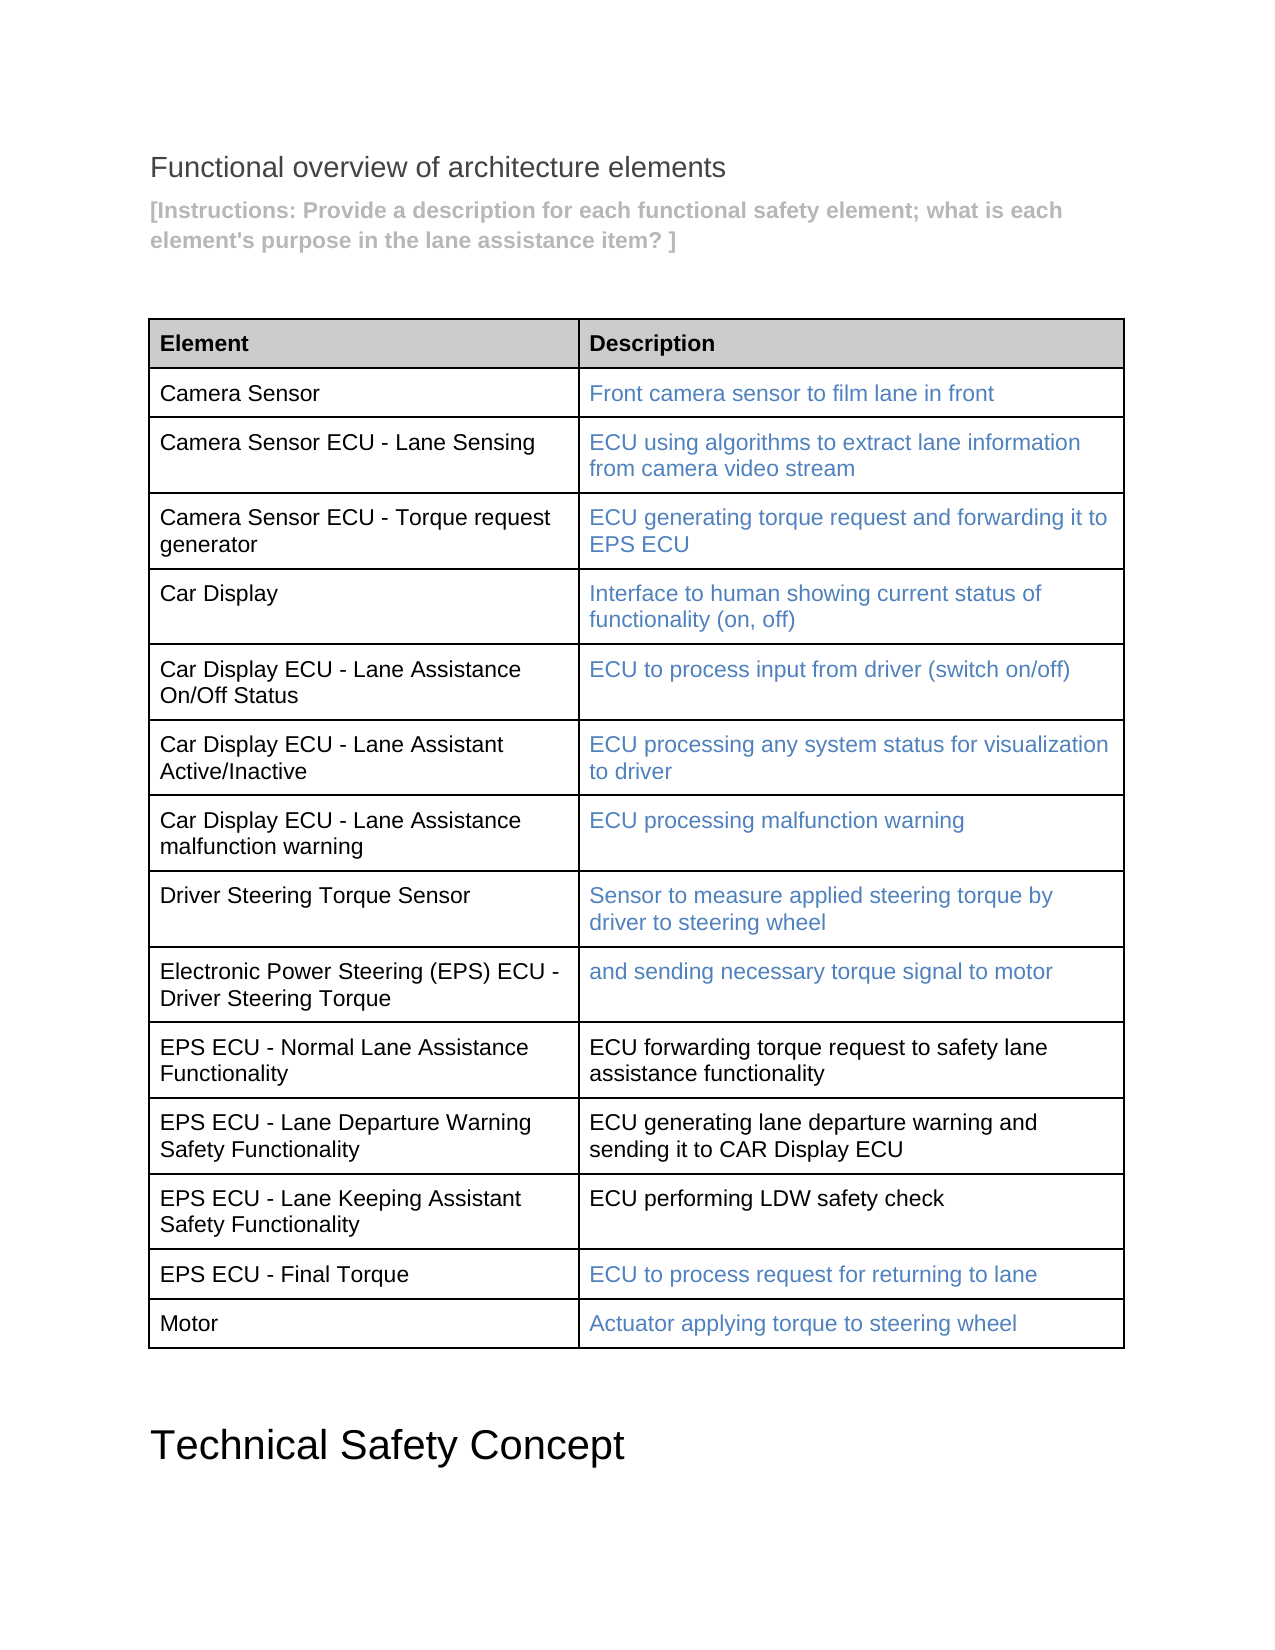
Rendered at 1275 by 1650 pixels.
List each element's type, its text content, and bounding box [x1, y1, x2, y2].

table_cell Actuator applying torque to steering wheel [580, 1300, 1123, 1347]
table_cell and sending necessary torque signal to motor [580, 948, 1123, 1021]
text [Instructions: Provide a description for each functional safety element; what is each element's purpose in the lane assistance item? ] [150, 197, 1125, 253]
table_cell Driver Steering Torque Sensor [150, 872, 578, 946]
table_cell Car Display ECU - Lane Assistant Active/Inactive [150, 721, 578, 794]
table_cell ECU processing malfunction warning [580, 796, 1123, 870]
table_cell Sensor to measure applied steering torque by driver to steering wheel [580, 872, 1123, 946]
table_cell Camera Sensor ECU - Lane Sensing [150, 418, 578, 492]
table_cell EPS ECU - Lane Keeping Assistant Safety Functionality [150, 1175, 578, 1248]
table_cell ECU performing LDW safety check [580, 1175, 1123, 1248]
table_header Description [580, 320, 1123, 367]
table_cell Camera Sensor [150, 369, 578, 416]
subtitle Technical Safety Concept [150, 1421, 1125, 1468]
table_cell Front camera sensor to film lane in front [580, 369, 1123, 416]
table_cell ECU generating torque request and forwarding it to EPS ECU [580, 494, 1123, 567]
table_cell Motor [150, 1300, 578, 1347]
table_cell EPS ECU - Final Torque [150, 1250, 578, 1297]
table_cell Electronic Power Steering (EPS) ECU - Driver Steering Torque [150, 948, 578, 1021]
table_header Element [150, 320, 578, 367]
table_cell ECU processing any system status for visualization to driver [580, 721, 1123, 794]
table_cell Interface to human showing current status of functionality (on, off) [580, 570, 1123, 643]
table_cell Car Display [150, 570, 578, 643]
table_cell Camera Sensor ECU - Torque request generator [150, 494, 578, 567]
subtitle Functional overview of architecture elements [150, 150, 1125, 183]
table_cell ECU forwarding torque request to safety lane assistance functionality [580, 1023, 1123, 1097]
table_cell Car Display ECU - Lane Assistance On/Off Status [150, 645, 578, 719]
table_cell EPS ECU - Normal Lane Assistance Functionality [150, 1023, 578, 1097]
table_cell EPS ECU - Lane Departure Warning Safety Functionality [150, 1099, 578, 1172]
table_cell ECU to process request for returning to lane [580, 1250, 1123, 1297]
table_cell Car Display ECU - Lane Assistance malfunction warning [150, 796, 578, 870]
table_cell ECU using algorithms to extract lane information from camera video stream [580, 418, 1123, 492]
table_cell ECU to process input from driver (switch on/off) [580, 645, 1123, 719]
table_cell ECU generating lane departure warning and sending it to CAR Display ECU [580, 1099, 1123, 1172]
